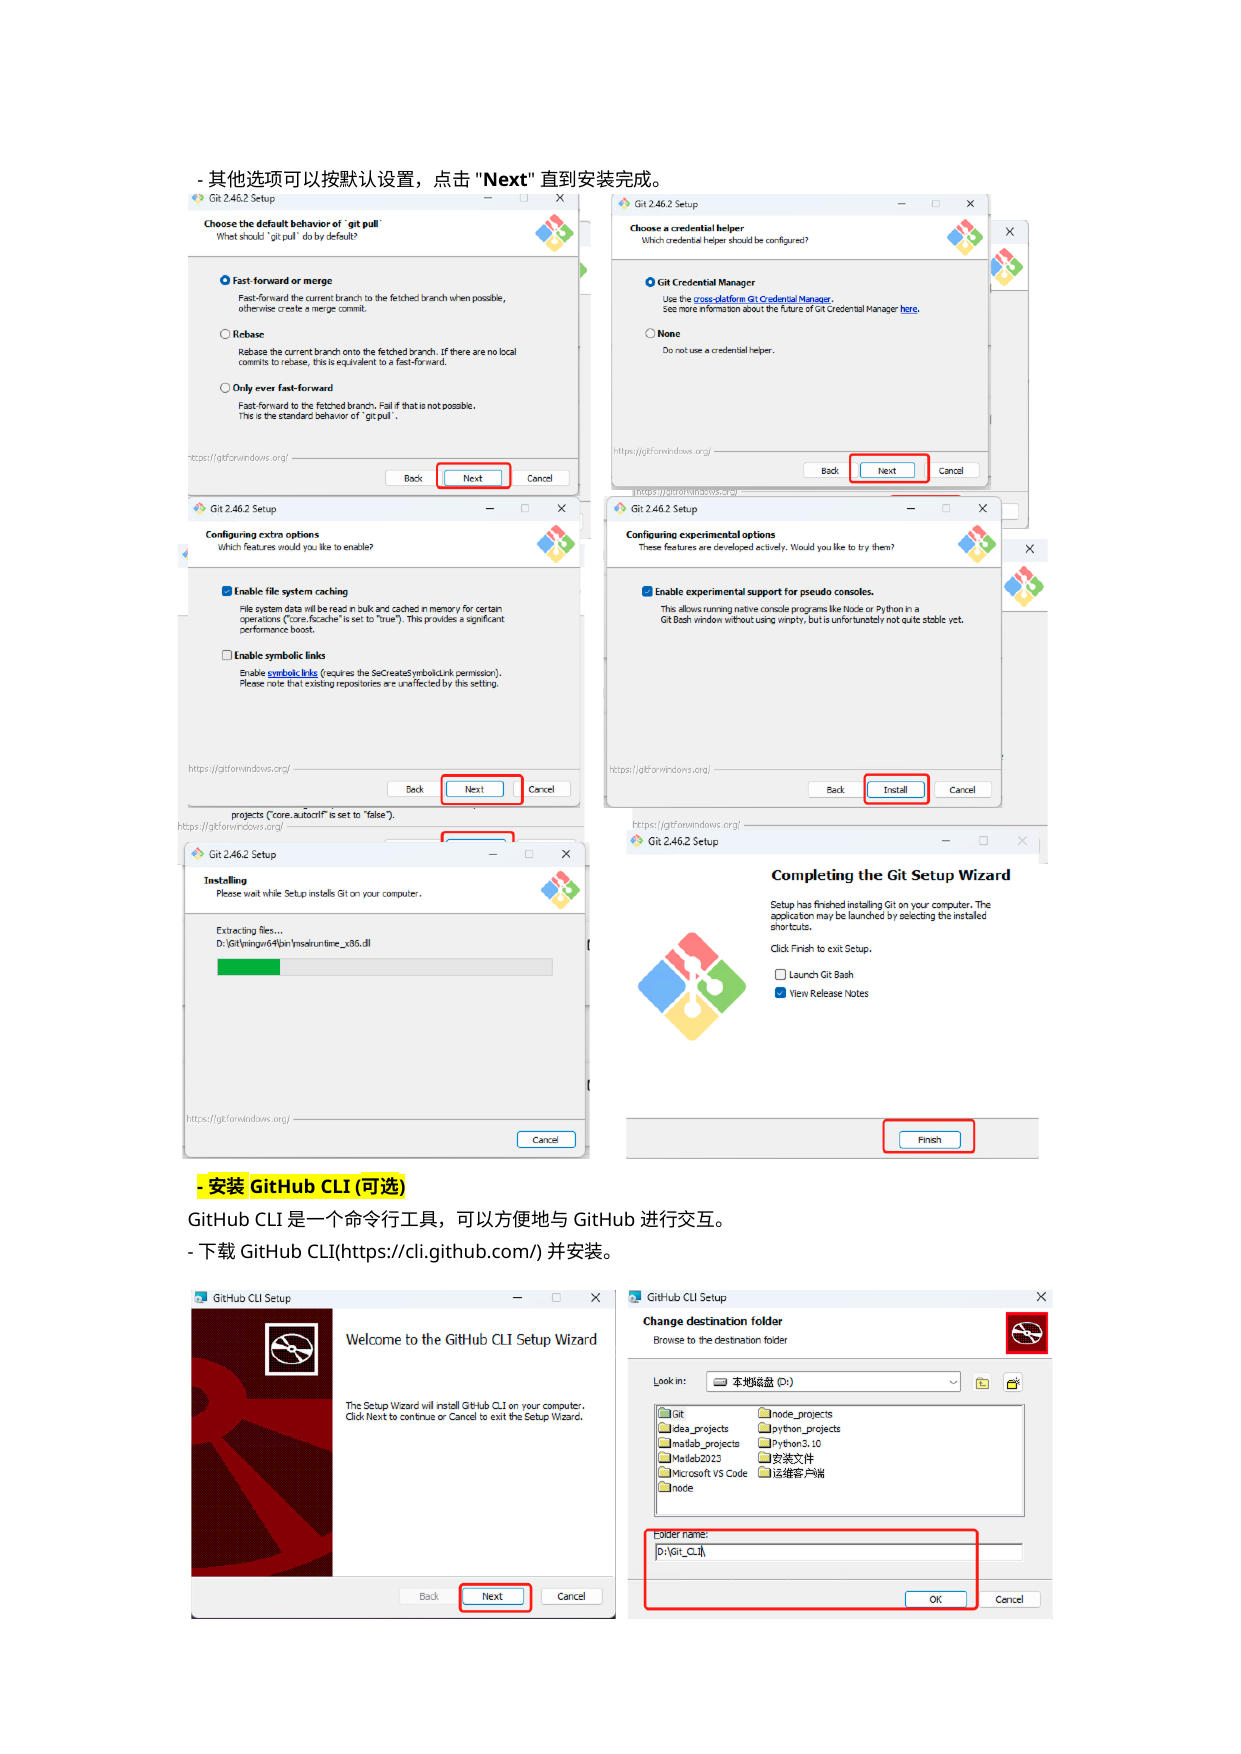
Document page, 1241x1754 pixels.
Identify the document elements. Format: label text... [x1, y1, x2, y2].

picture [603, 194, 1048, 1159]
picture [177, 194, 591, 1159]
picture [191, 1290, 616, 1619]
text - 其他选项可以按默认设置，点击 "Next" 直到安装完成。 [187, 162, 1053, 194]
text - 下载GitHub CLI(https://cli.github.com/) 并安装。 [187, 1234, 1053, 1267]
picture [627, 1290, 1053, 1619]
text GitHub CLI 是一个命令行工具，可以方便地与 GitHub 进行交互。 [187, 1202, 1053, 1234]
